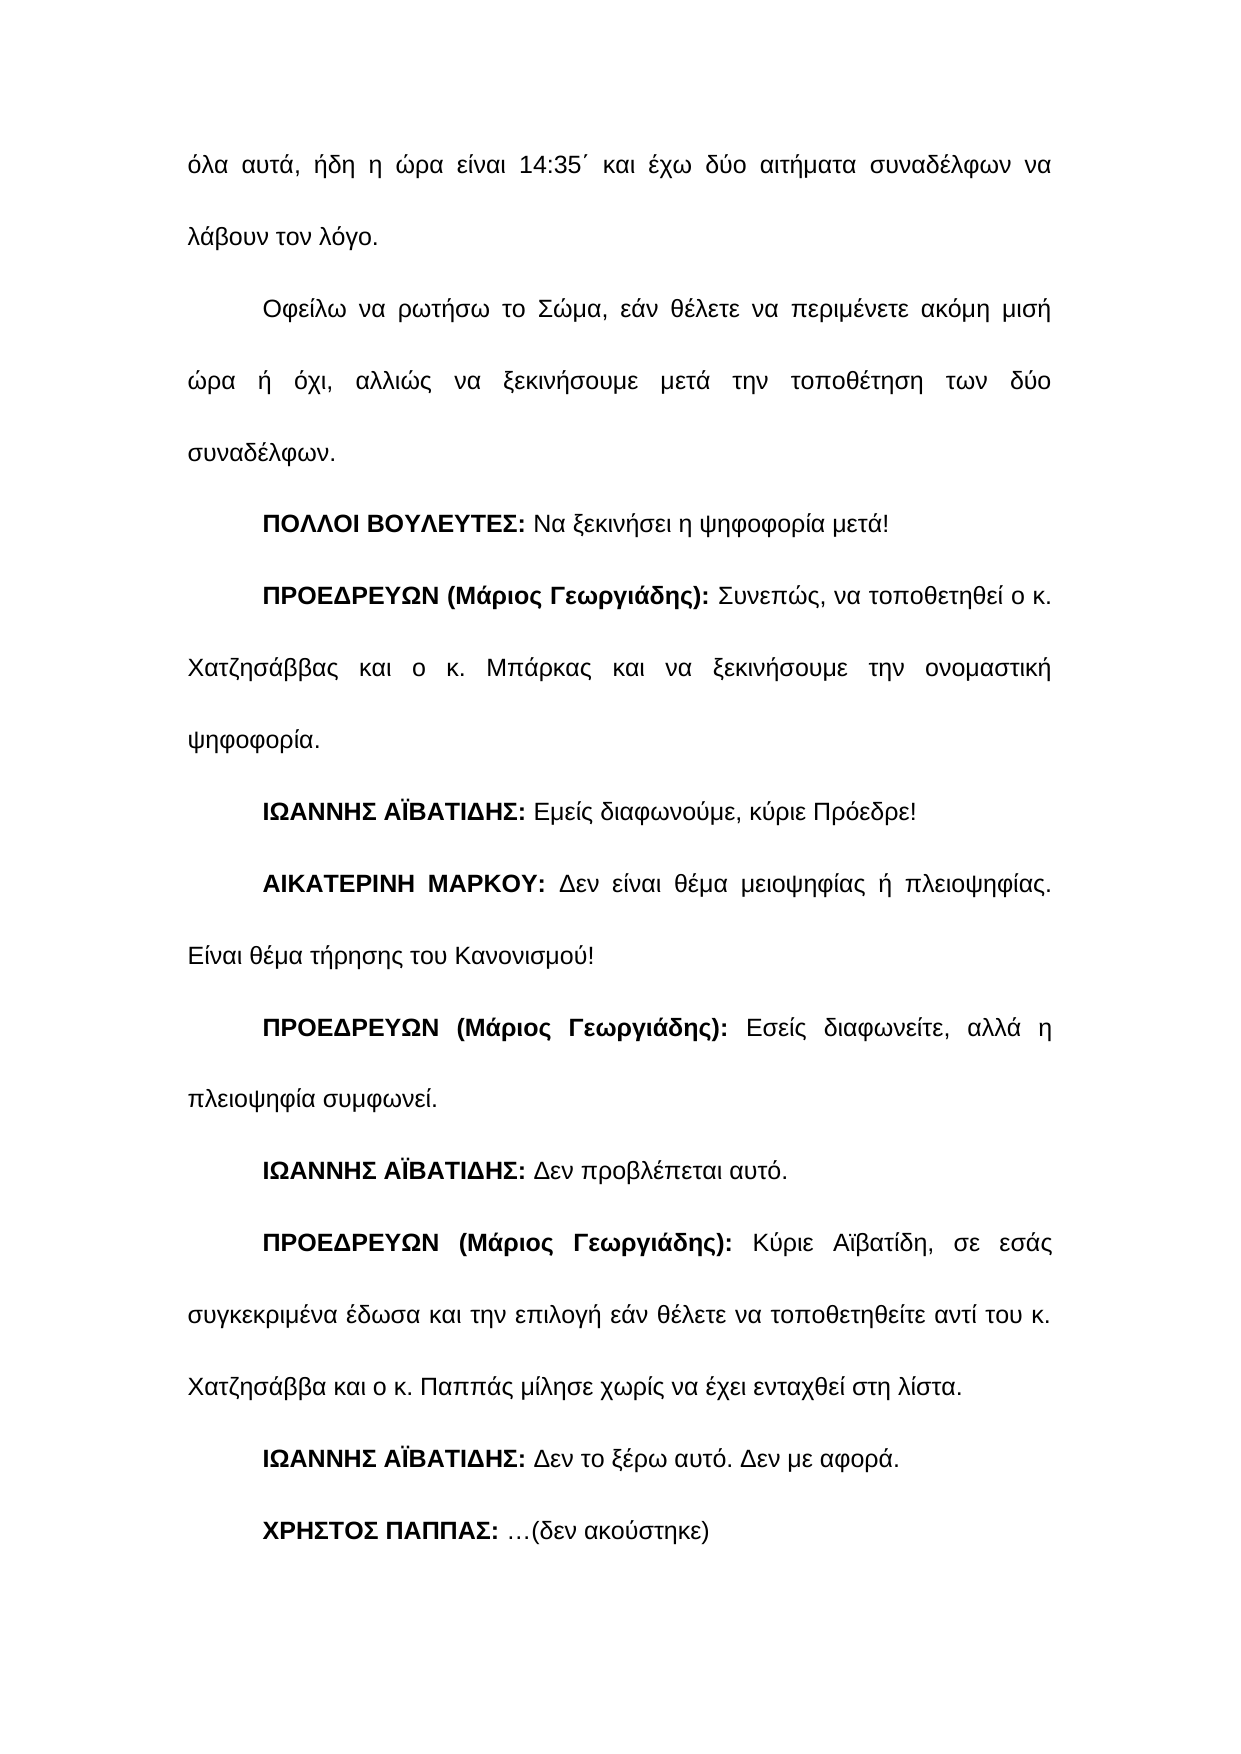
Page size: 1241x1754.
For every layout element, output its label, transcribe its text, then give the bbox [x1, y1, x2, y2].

text ΙΩΑΝΝΗΣ ΑΪΒΑΤΙΔΗΣ: Εμείς διαφωνούμε, κύριε Πρόεδρε! [187, 797, 1053, 826]
text ΙΩΑΝΝΗΣ ΑΪΒΑΤΙΔΗΣ: Δεν προβλέπεται αυτό. [187, 1156, 1053, 1185]
text ΠΡΟΕΔΡΕΥΩΝ (Μάριος Γεωργιάδης): Εσείς διαφωνείτε, αλλά η πλειοψηφία συμφωνεί. [187, 1012, 1053, 1113]
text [187, 150, 1053, 251]
text ΧΡΗΣΤΟΣ ΠΑΠΠΑΣ: …(δεν ακούστηκε) [187, 1516, 1053, 1544]
text ΠΟΛΛΟΙ ΒΟΥΛΕΥΤΕΣ: Να ξεκινήσει η ψηφοφορία μετά! [187, 509, 1053, 538]
text ΑΙΚΑΤΕΡΙΝΗ ΜΑΡΚΟΥ: Δεν είναι θέμα μειοψηφίας ή πλειοψηφίας. Είναι θέμα τήρησης του Κανονισμού! [187, 869, 1053, 969]
text Οφείλω να ρωτήσω το Σώμα, εάν θέλετε να περιμένετε ακόμη μισή ώρα ή όχι, αλλιώς να ξεκινήσουμε μετά την τοποθέτηση των δύο συναδέλφων. [187, 294, 1053, 466]
text ΠΡΟΕΔΡΕΥΩΝ (Μάριος Γεωργιάδης): Συνεπώς, να τοποθετηθεί ο κ. Χατζησάββας και ο κ. Μπάρκας και να ξεκινήσουμε την ονομαστική ψηφοφορία. [187, 581, 1053, 754]
text ΠΡΟΕΔΡΕΥΩΝ (Μάριος Γεωργιάδης): Κύριε Αϊβατίδη, σε εσάς συγκεκριμένα έδωσα και την επιλογή εάν θέλετε να τοποθετηθείτε αντί του κ. Χατζησάββα και ο κ. Παππάς μίλησε χωρίς να έχει ενταχθεί στη λίστα. [187, 1228, 1053, 1401]
text ΙΩΑΝΝΗΣ ΑΪΒΑΤΙΔΗΣ: Δεν το ξέρω αυτό. Δεν με αφορά. [187, 1444, 1053, 1472]
